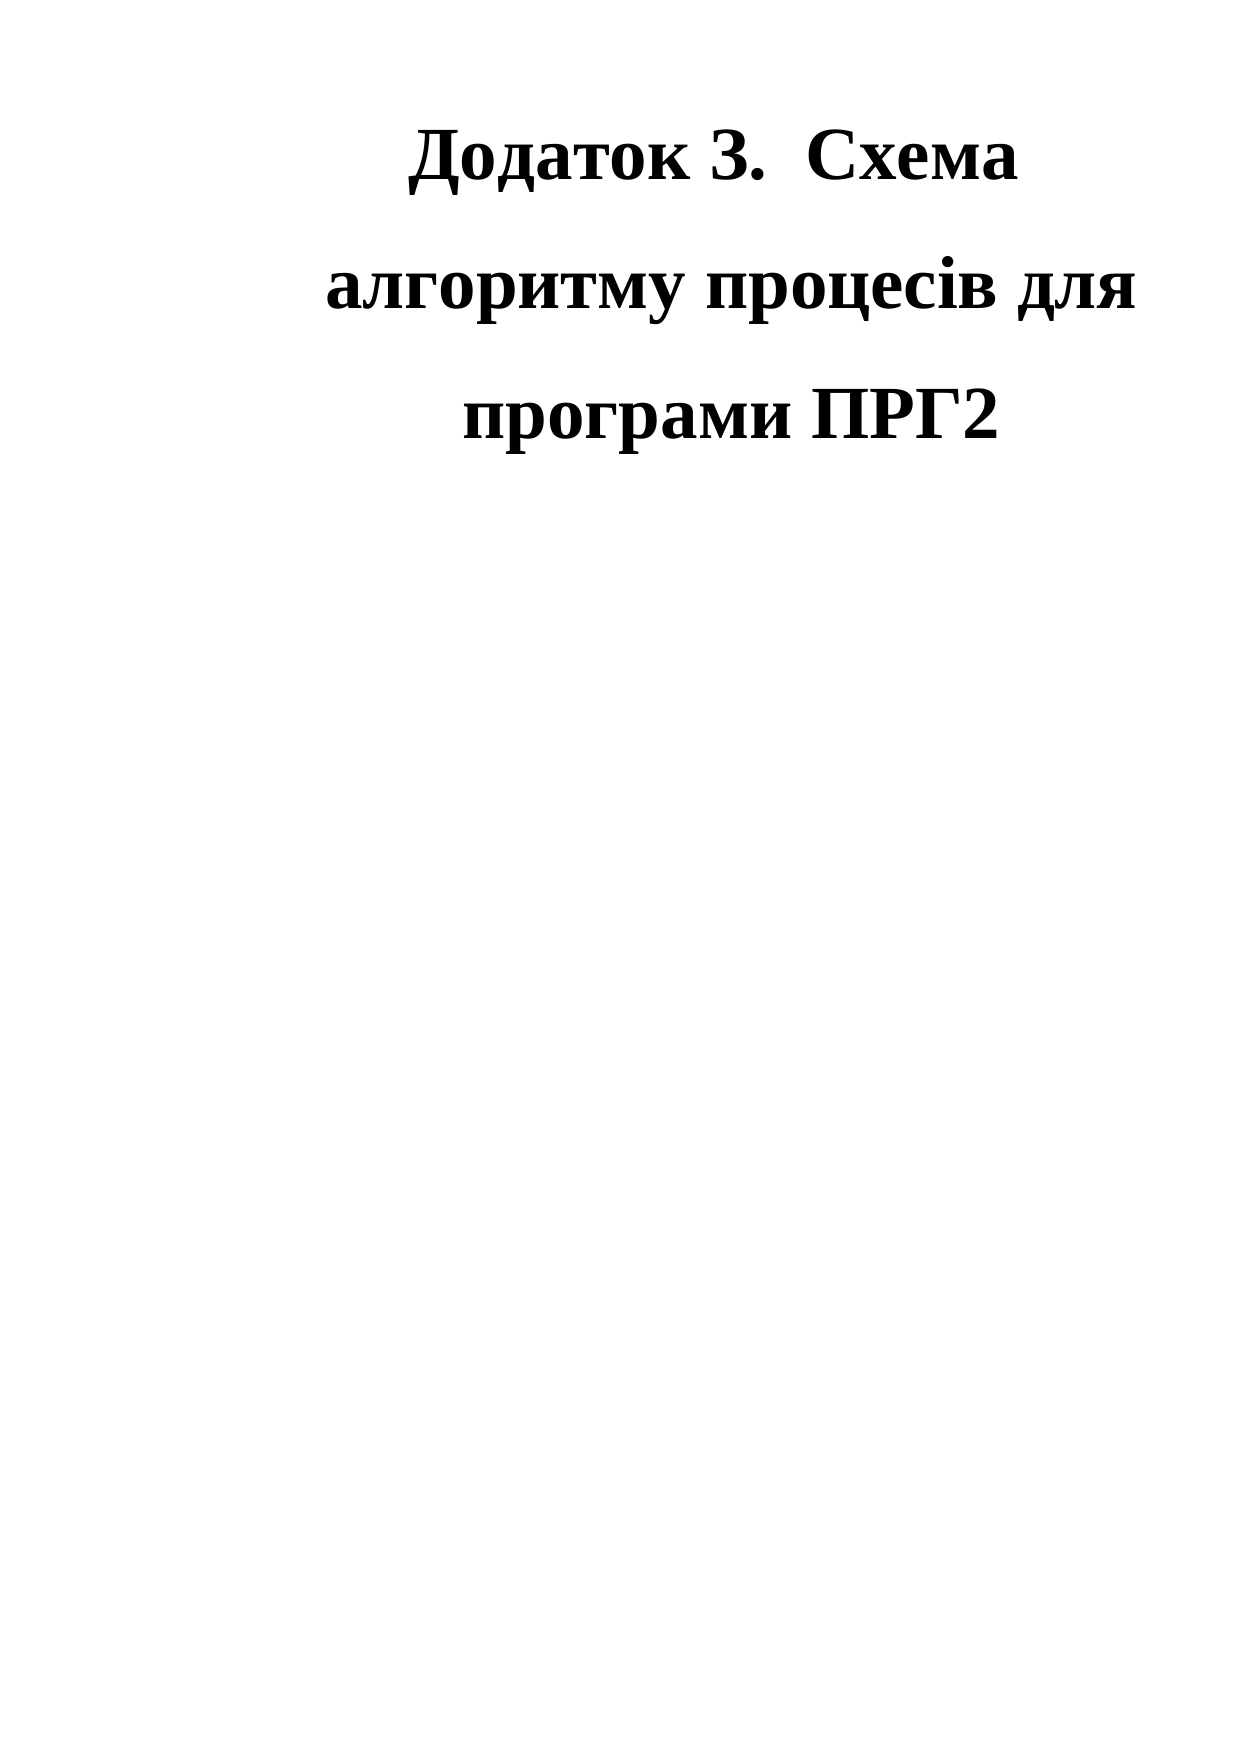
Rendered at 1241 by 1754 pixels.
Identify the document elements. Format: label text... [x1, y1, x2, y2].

text Схема алгоритму процесів для програми ПРГ2 [311, 109, 1152, 454]
